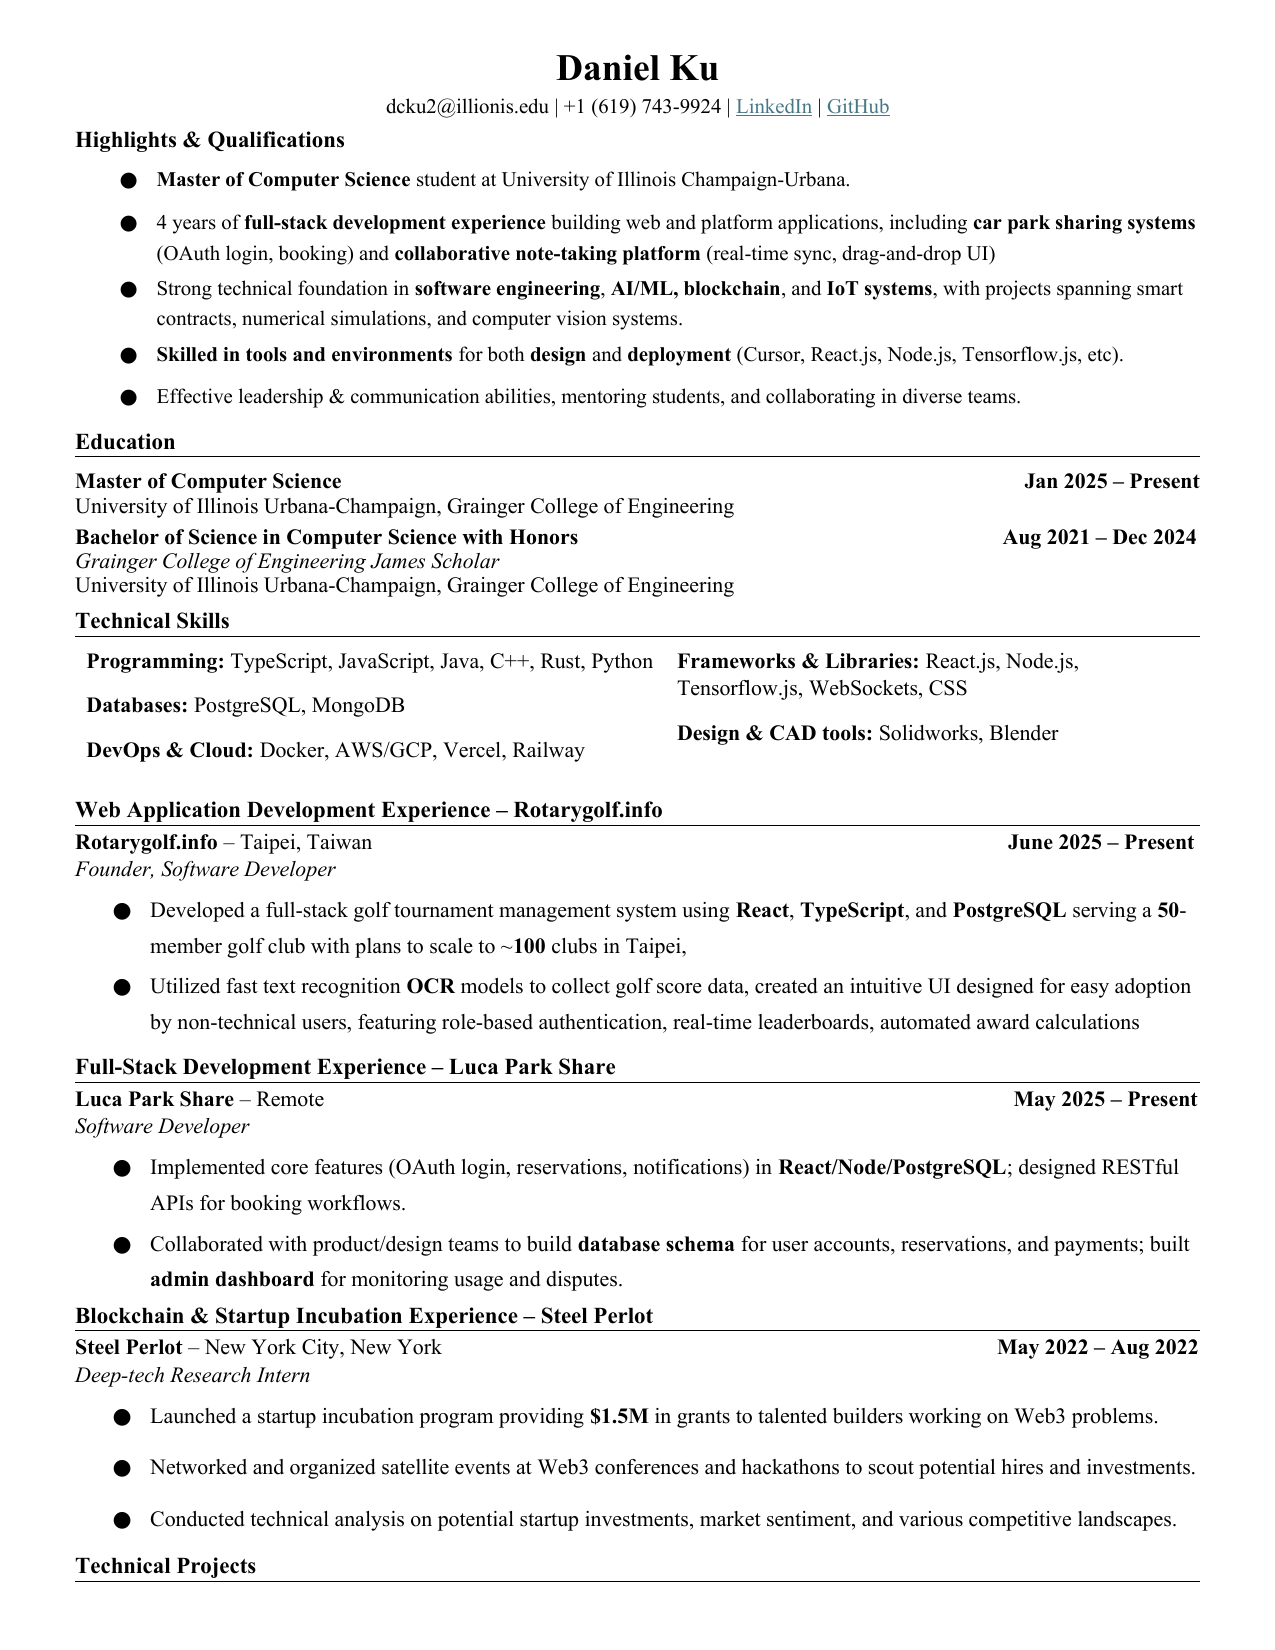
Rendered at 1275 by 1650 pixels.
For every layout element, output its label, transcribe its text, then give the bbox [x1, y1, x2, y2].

list Implemented core features (OAuth login, reservations, notifications) in React/Node/PostgreSQL; designed RESTful APIs for booking workflows. [112, 1142, 1200, 1215]
table_header Frameworks & Libraries: React.js, Node.js, Tensorflow.js, WebSockets, CSS Design & CAD tools: Solidworks, Blender [666, 649, 1199, 783]
text Education [75, 429, 1200, 456]
text University of Illinois Urbana-Champaign, Grainger College of Engineering [75, 573, 1200, 598]
text Highlights & Qualifications [75, 127, 1200, 152]
text Daniel Ku [75, 47, 1200, 89]
text Master of Computer Science Jan 2025 – Present [75, 469, 1200, 493]
text Grainger College of Engineering James Scholar [75, 549, 1200, 573]
text University of Illinois Urbana-Champaign, Grainger College of Engineering [75, 493, 1200, 518]
text Web Application Development Experience – Rotarygolf.info [75, 797, 1200, 825]
text Luca Park Share – Remote May 2025 – Present [75, 1087, 1200, 1111]
text Technical Projects [75, 1553, 1200, 1581]
list Networked and organized satellite events at Web3 conferences and hackathons to scout potential hires and investments. [112, 1442, 1200, 1487]
text Bachelor of Science in Computer Science with Honors Aug 2021 – Dec 2024 [75, 525, 1200, 549]
table_header Programming: TypeScript, JavaScript, Java, C++, Rust, Python Databases: PostgreSQL, MongoDB DevOps & Cloud: Docker, AWS/GCP, Vercel, Railway [75, 649, 666, 783]
list Effective leadership & communication abilities, mentoring students, and collaborating in diverse teams. [119, 373, 1200, 416]
text Software Developer [75, 1114, 1200, 1139]
text dcku2@illionis.edu | +1 (619) 743-9924 | LinkedIn | GitHub [75, 95, 1200, 118]
text Steel Perlot – New York City, New York May 2022 – Aug 2022 [75, 1335, 1200, 1359]
text Full-Stack Development Experience – Luca Park Share [75, 1054, 1200, 1082]
list Launched a startup incubation program providing $1.5M in grants to talented builders working on Web3 problems. [112, 1391, 1200, 1436]
text Deep-tech Research Intern [75, 1363, 1200, 1387]
list Conducted technical analysis on potential startup investments, market sentiment, and various competitive landscapes. [112, 1494, 1200, 1539]
list Skilled in tools and environments for both design and deployment (Cursor, React.js, Node.js, Tensorflow.js, etc). [119, 330, 1200, 373]
list Collaborated with product/design teams to build database schema for user accounts, reservations, and payments; built admin dashboard for monitoring usage and disputes. [112, 1218, 1200, 1291]
text Technical Skills [75, 608, 1200, 636]
text Rotarygolf.info – Taipei, Taiwan June 2025 – Present [75, 829, 1200, 854]
list Master of Computer Science student at University of Illinois Champaign-Urbana. [119, 156, 1200, 199]
text Founder, Software Developer [75, 857, 1200, 882]
list 4 years of full-stack development experience building web and platform applications, including car park sharing systems (OAuth login, booking) and collaborative note-taking platform (real-time sync, drag-and-drop UI) [119, 199, 1200, 264]
list Developed a full-stack golf tournament management system using React, TypeScript, and PostgreSQL serving a 50-member golf club with plans to scale to ~100 clubs in Taipei, [112, 885, 1200, 958]
list Strong technical foundation in software engineering, AI/ML, blockchain, and IoT systems, with projects spanning smart contracts, numerical simulations, and computer vision systems. [119, 264, 1200, 330]
text Blockchain & Startup Incubation Experience – Steel Perlot [75, 1303, 1200, 1330]
list Utilized fast text recognition OCR models to collect golf score data, created an intuitive UI designed for easy adoption by non-technical users, featuring role-based authentication, real-time leaderboards, automated award calculations [112, 961, 1200, 1034]
